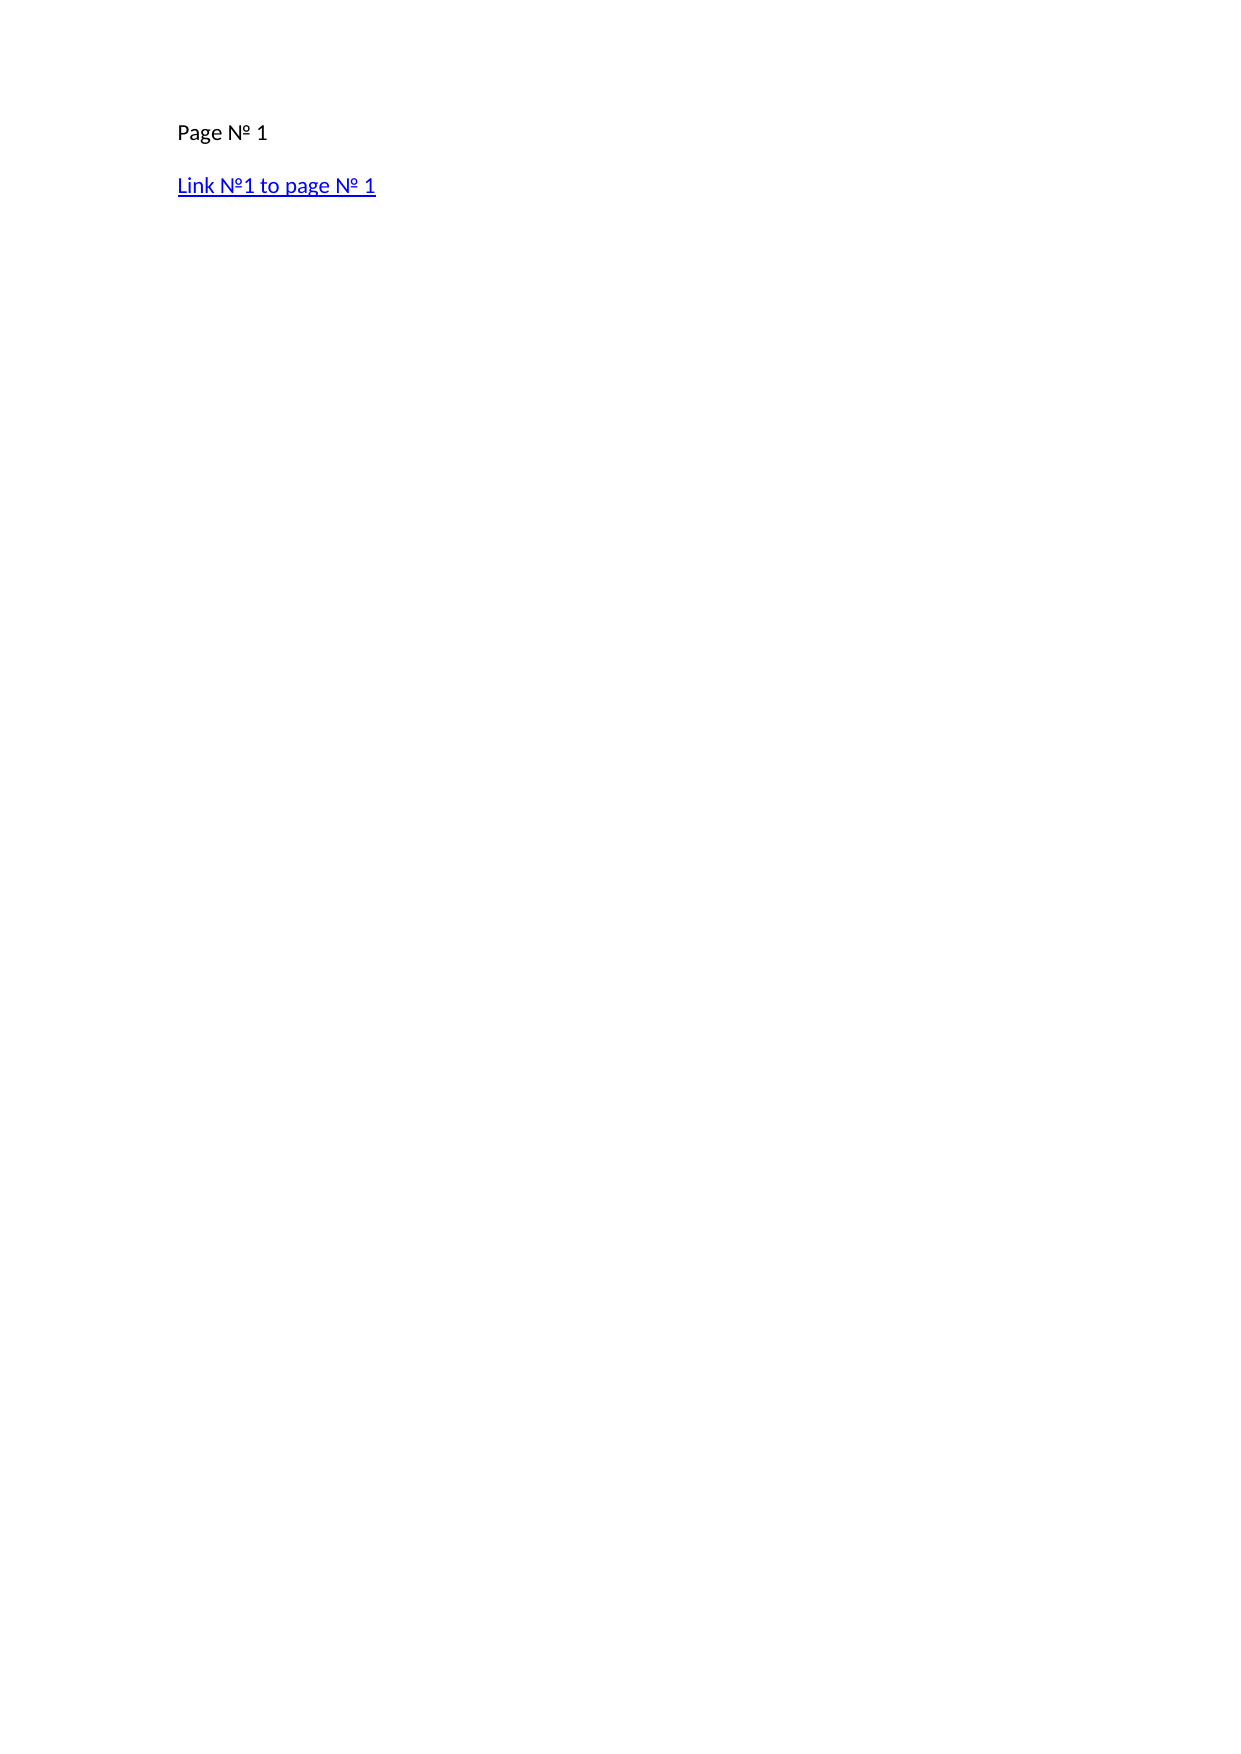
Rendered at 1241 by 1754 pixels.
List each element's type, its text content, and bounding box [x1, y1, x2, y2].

text Page № 1 [177, 118, 1152, 146]
text Link №1 to page № 1 [177, 171, 1152, 199]
